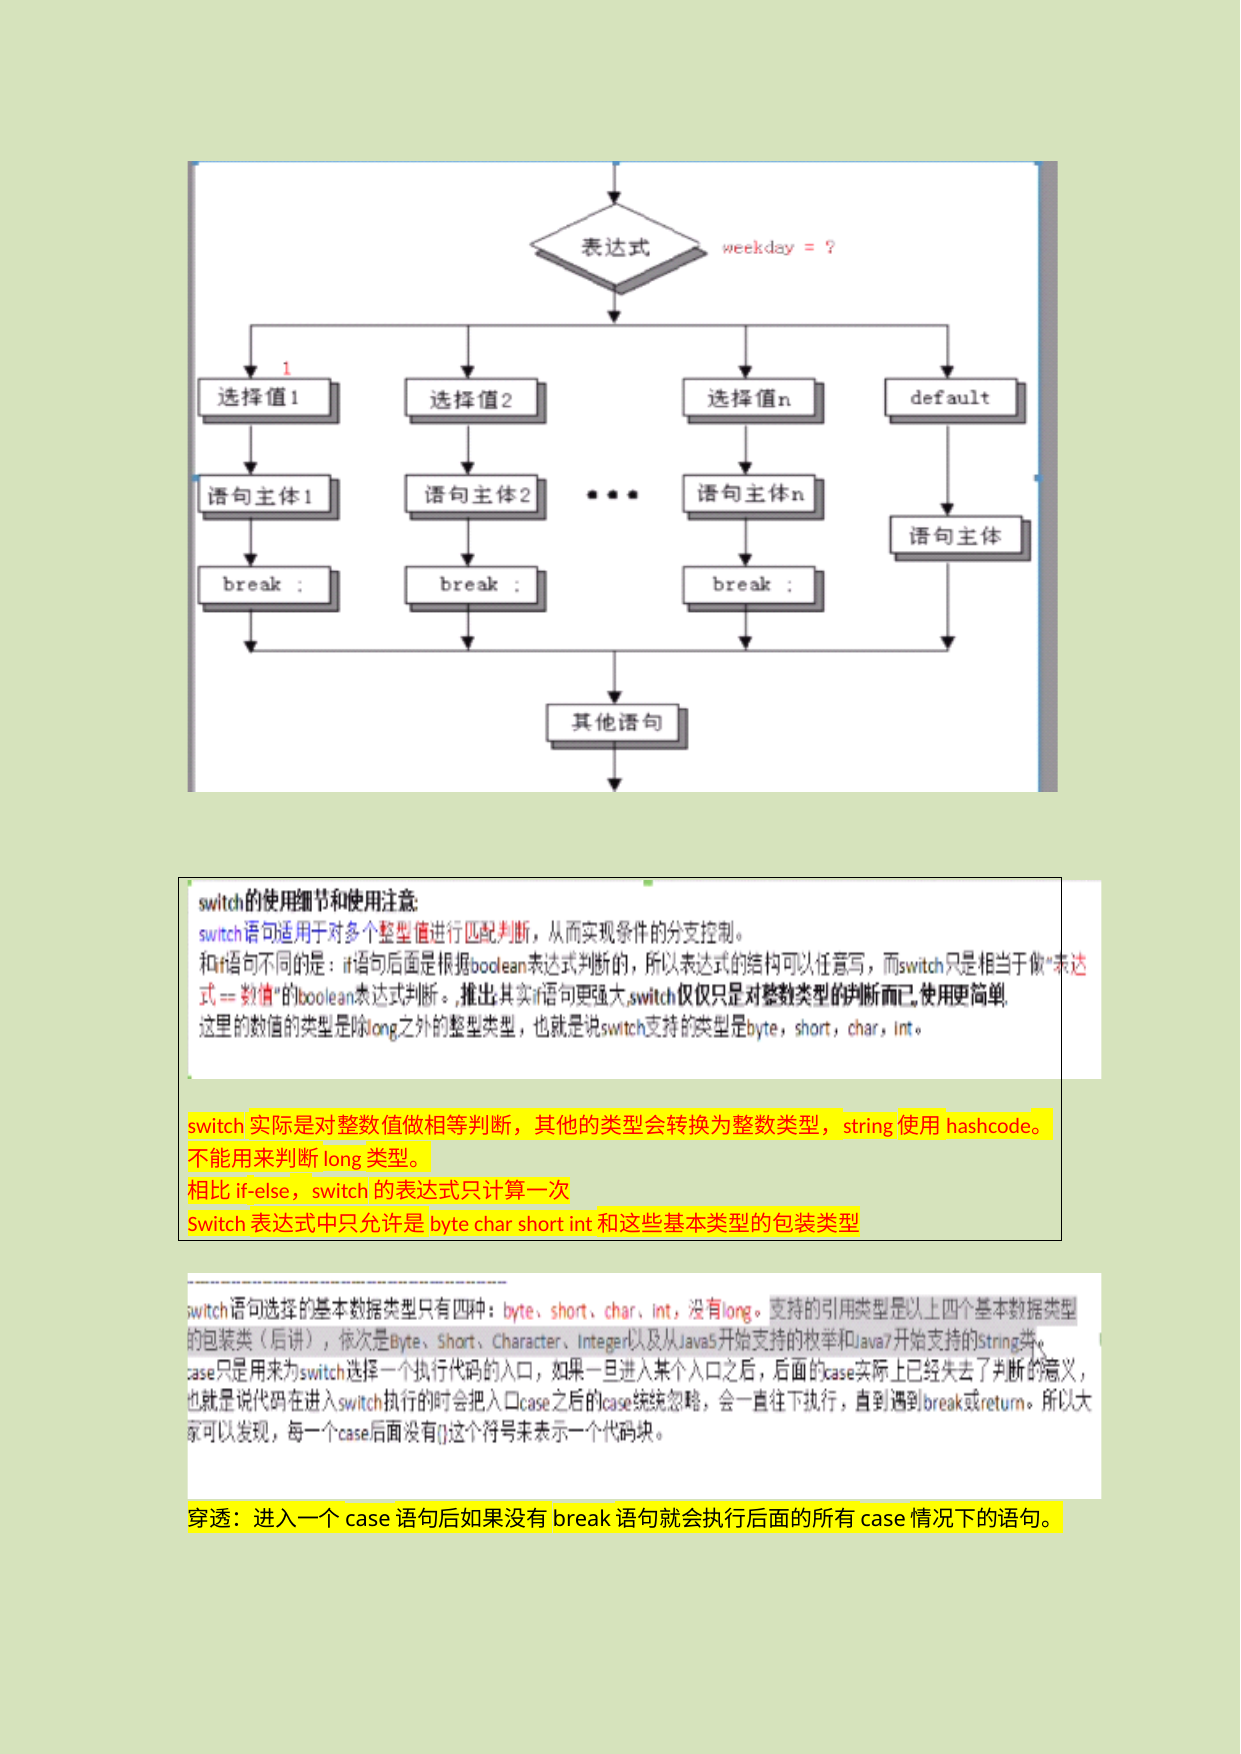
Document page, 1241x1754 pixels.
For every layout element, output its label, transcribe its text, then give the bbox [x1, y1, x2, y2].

text 相比if-else，switch的表达式只计算一次 [312, 1173, 1053, 1202]
text 相比if-else，switch的表达式只计算一次 [187, 1173, 290, 1202]
picture [187, 161, 1058, 792]
picture [187, 1273, 1102, 1499]
picture [1062, 880, 1102, 1079]
picture [187, 880, 1061, 1079]
text Switch表达式中只允许是byte char short int和这些基本类型的包装类型 [179, 1202, 1061, 1240]
